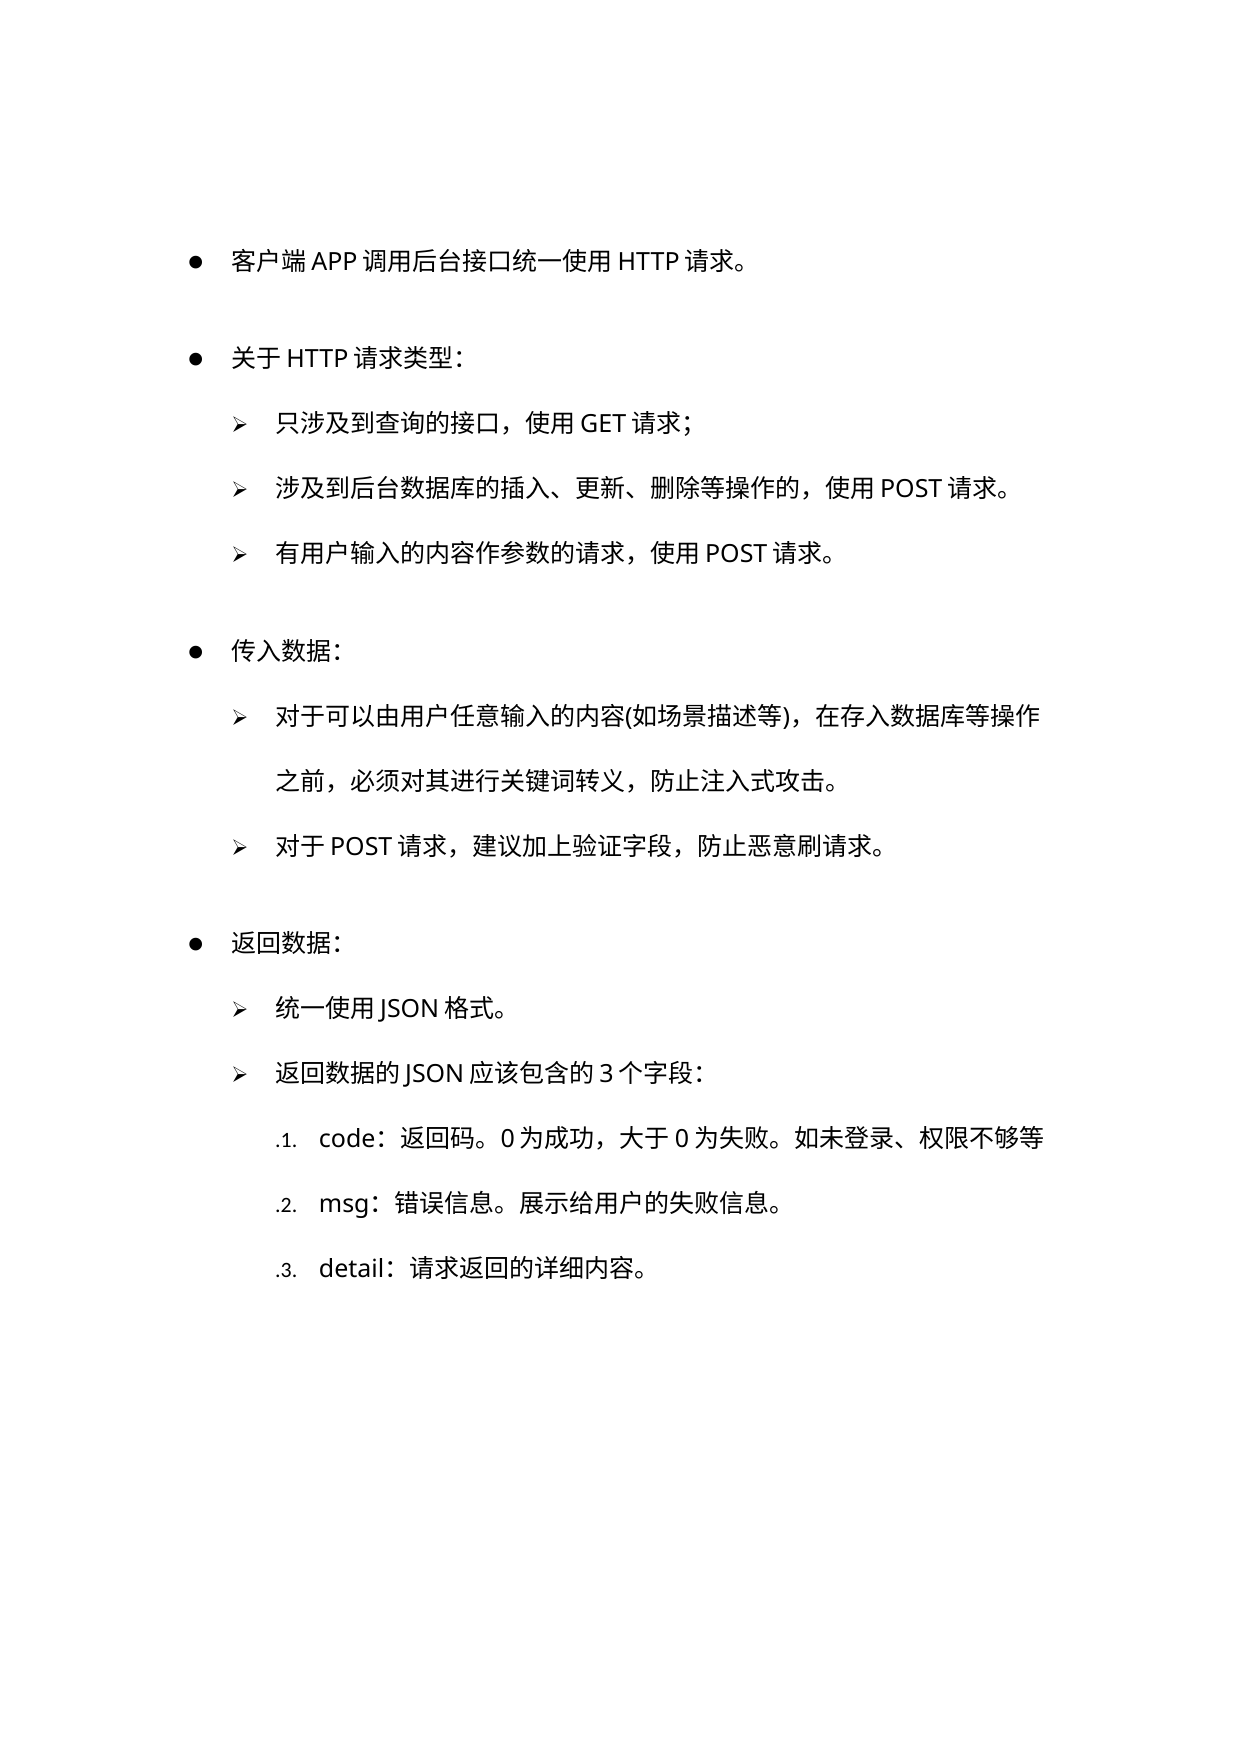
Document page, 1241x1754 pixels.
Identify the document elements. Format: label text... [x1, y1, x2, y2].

list 返回数据的JSON应该包含的3个字段： [231, 1039, 1053, 1104]
list code：返回码。0为成功，大于0为失败。如未登录、权限不够等 [275, 1104, 1053, 1169]
list 客户端APP调用后台接口统一使用HTTP请求。 [187, 227, 1053, 292]
list 对于可以由用户任意输入的内容(如场景描述等)，在存入数据库等操作之前，必须对其进行关键词转义，防止注入式攻击。 [231, 682, 1053, 812]
list 只涉及到查询的接口，使用GET请求； [231, 389, 1053, 454]
list 对于POST请求，建议加上验证字段，防止恶意刷请求。 [231, 812, 1053, 877]
list 返回数据： [187, 909, 1053, 974]
list 涉及到后台数据库的插入、更新、删除等操作的，使用POST请求。 [231, 454, 1053, 519]
list 有用户输入的内容作参数的请求，使用POST请求。 [231, 519, 1053, 584]
list 关于HTTP请求类型： [187, 324, 1053, 389]
list msg：错误信息。展示给用户的失败信息。 [275, 1169, 1053, 1234]
list detail：请求返回的详细内容。 [275, 1234, 1053, 1299]
list 传入数据： [187, 617, 1053, 682]
list 统一使用JSON格式。 [231, 974, 1053, 1039]
